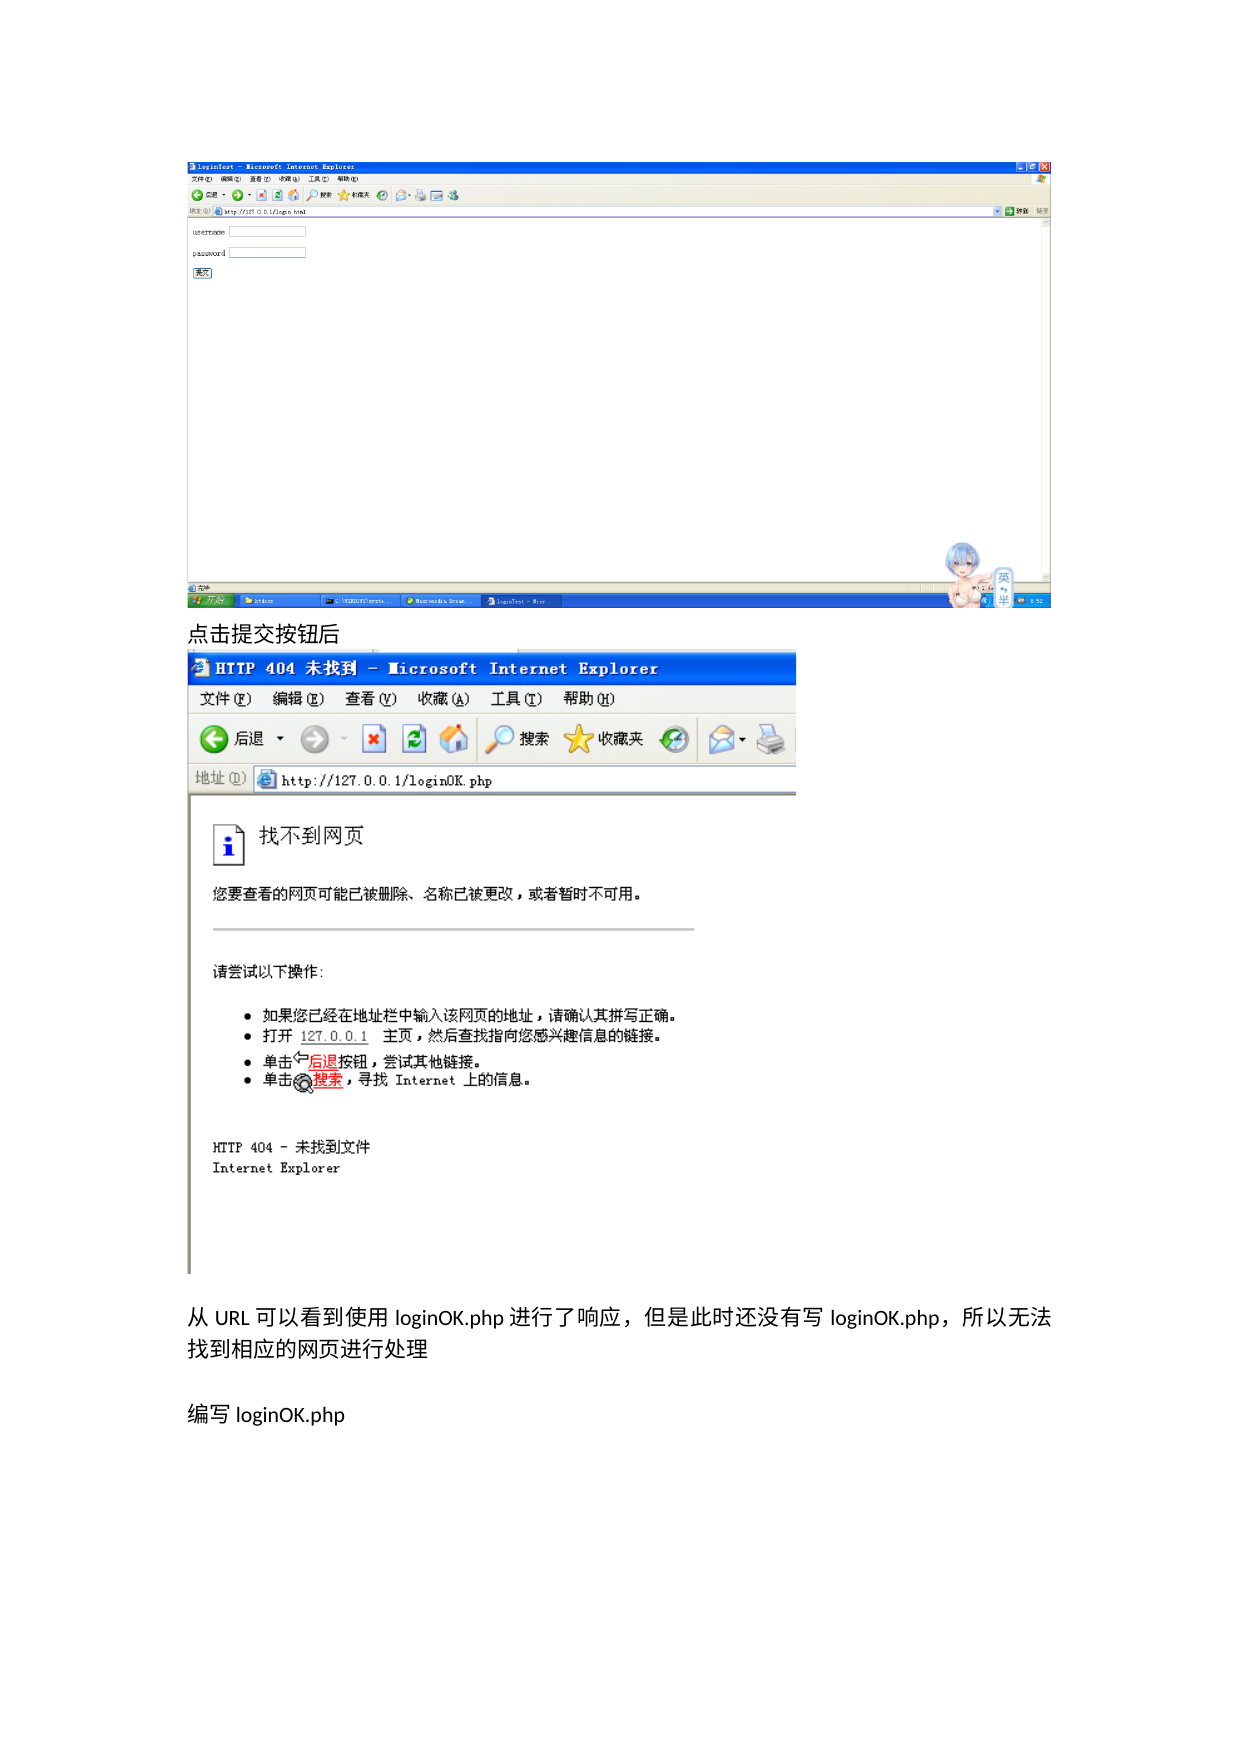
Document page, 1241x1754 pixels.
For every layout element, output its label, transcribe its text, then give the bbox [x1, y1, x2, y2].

picture [187, 649, 797, 1274]
text 编写loginOK.php [187, 1397, 1053, 1429]
text 从URL可以看到使用loginOK.php进行了响应，但是此时还没有写loginOK.php，所以无法找到相应的网页进行处理 [187, 1299, 1053, 1364]
picture [187, 162, 1051, 608]
text 点击提交按钮后 [187, 617, 1053, 649]
